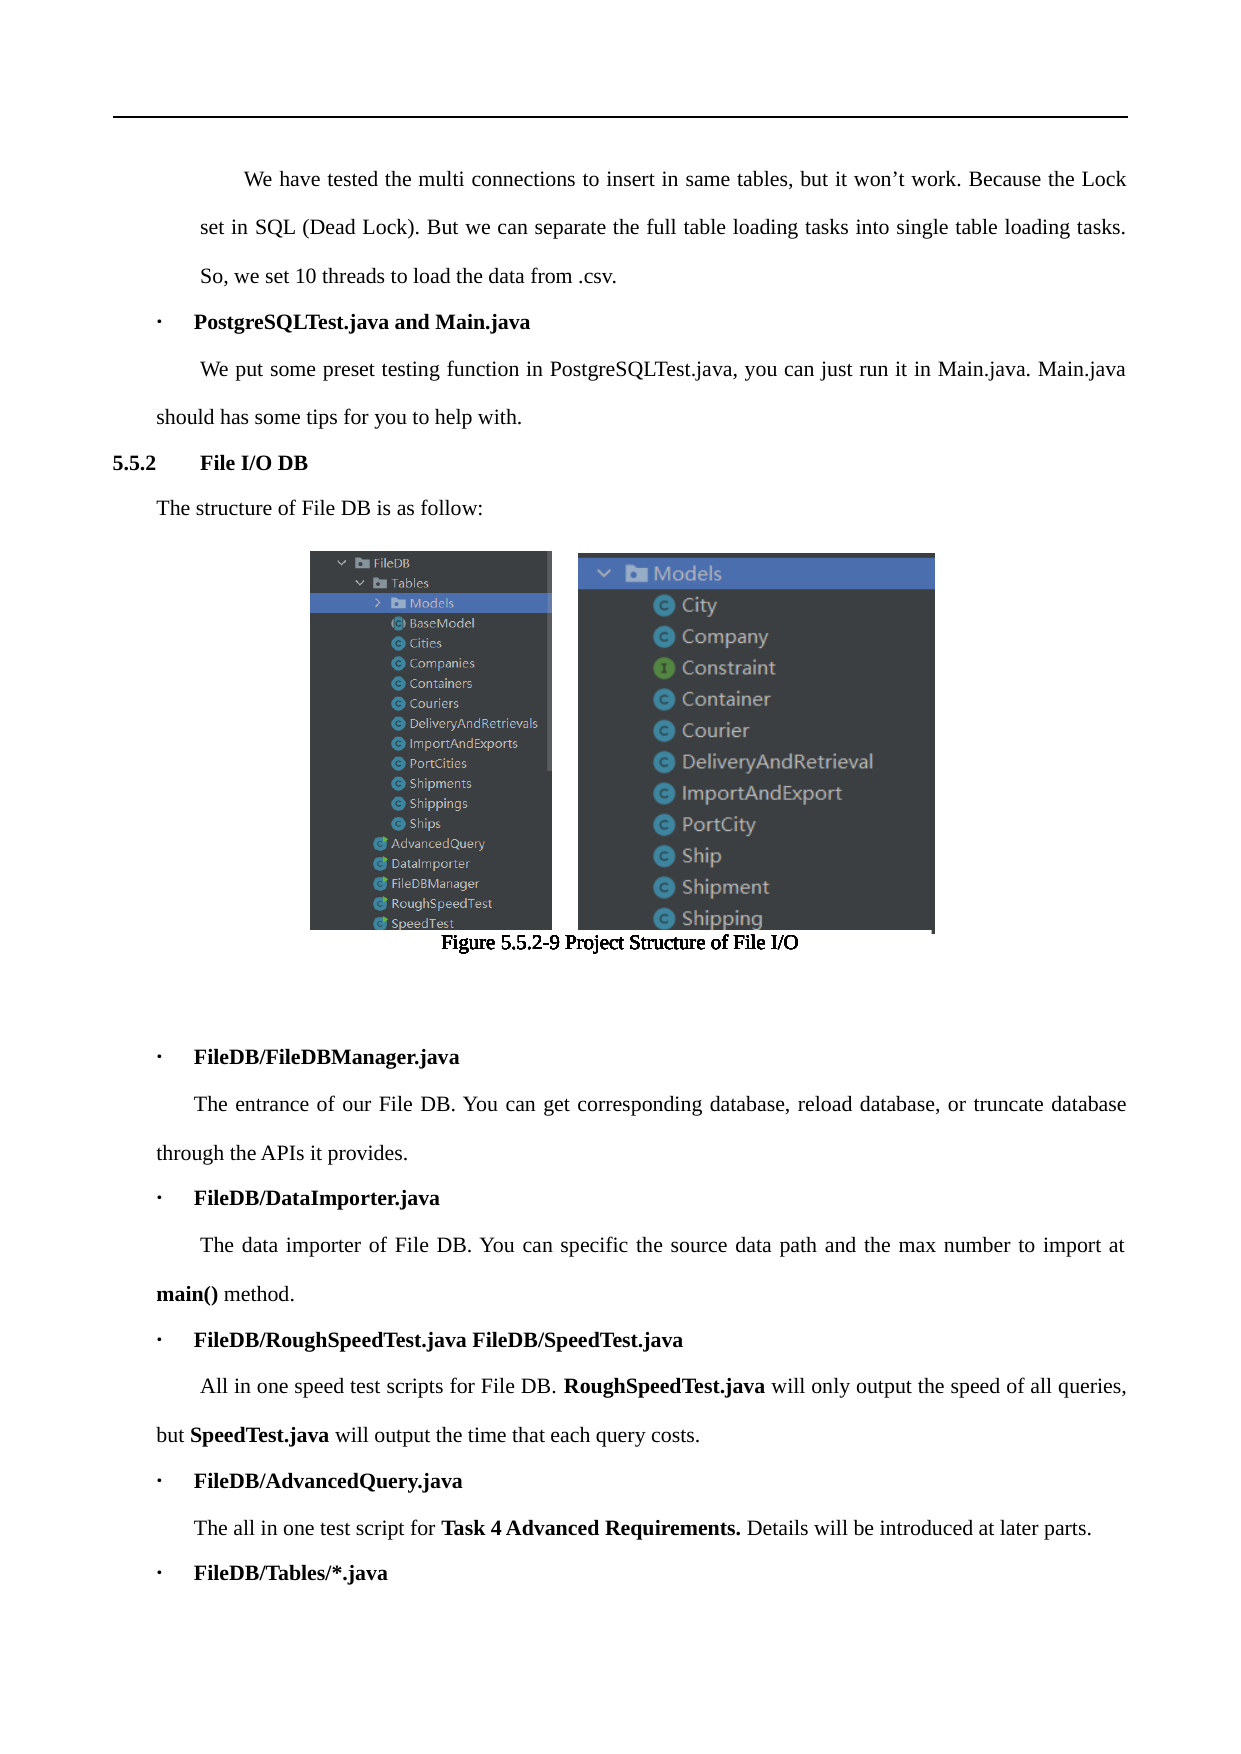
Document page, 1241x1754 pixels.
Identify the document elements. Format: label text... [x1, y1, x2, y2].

list FileDB/DataImporter.java [156, 1181, 1128, 1213]
list PostgreSQLTest.java and Main.java [156, 304, 1128, 337]
picture [310, 551, 552, 930]
subtitle File I/O DB [112, 446, 1128, 478]
list FileDB/Tables/*.java [156, 1556, 1128, 1588]
text The data importer of File DB. You can specific the source data path and the max number to import at main() method. [156, 1228, 1128, 1310]
list We have tested the multi connections to insert in same tables, but it won’t work. Because the Lock set in SQL (Dead Lock). But we can separate the full table loading tasks into single table loading tasks. So, we set 10 threads to load the data from .csv. [200, 162, 1128, 292]
list FileDB/RoughSpeedTest.java FileDB/SpeedTest.java [156, 1322, 1128, 1355]
picture [578, 553, 935, 934]
text The structure of File DB is as follow: [112, 491, 1128, 523]
text The all in one test script for Task 4 Advanced Requirements. Details will be introduced at later parts. [150, 1511, 1128, 1543]
text We put some preset testing function in PostgreSQLTest.java, you can just run it in Main.java. Main.java should has some tips for you to help with. [156, 352, 1128, 433]
text The entrance of our File DB. You can get corresponding database, reload database, or truncate database through the APIs it provides. [156, 1087, 1128, 1168]
text All in one speed test scripts for File DB. RoughSpeedTest.java will only output the speed of all queries, but SpeedTest.java will output the time that each query costs. [156, 1370, 1128, 1451]
list FileDB/AdvancedQuery.java [156, 1463, 1128, 1496]
